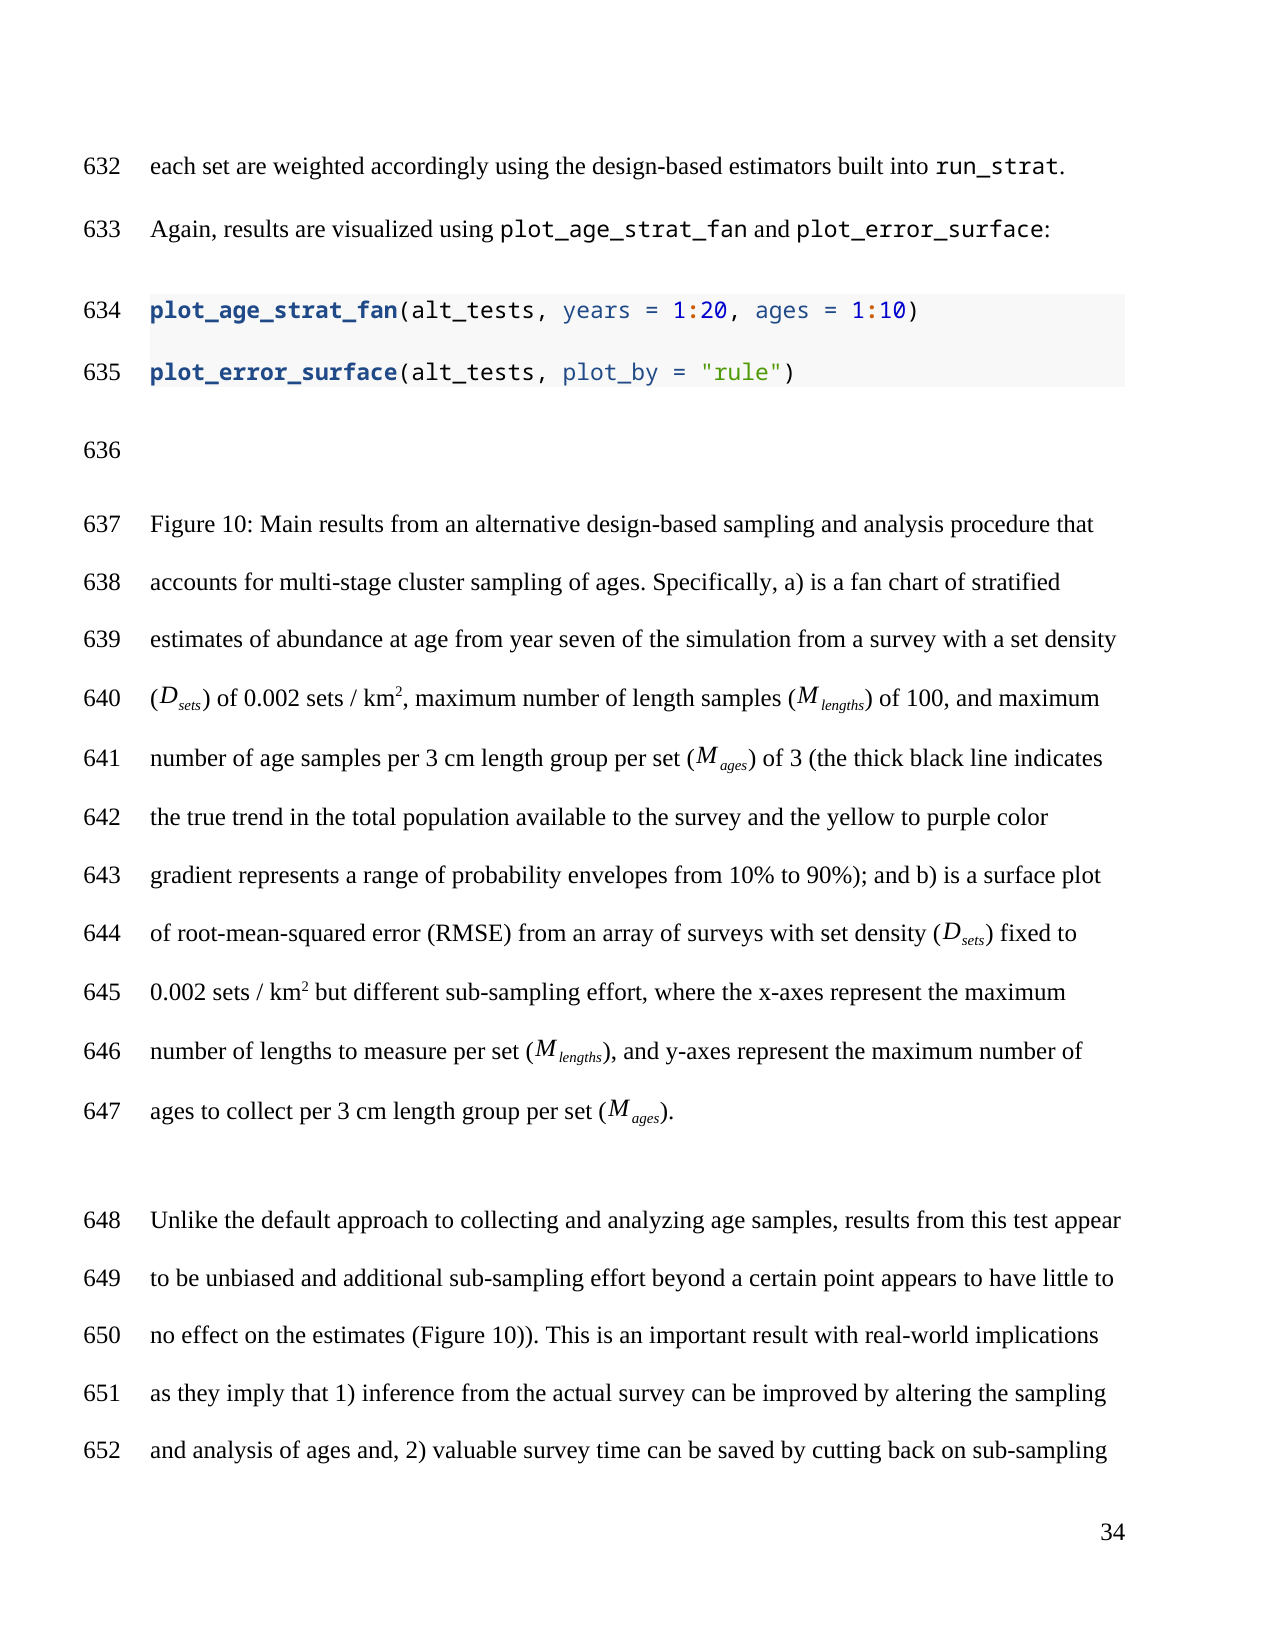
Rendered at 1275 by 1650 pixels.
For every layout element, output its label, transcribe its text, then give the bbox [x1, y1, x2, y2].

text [150, 1205, 1125, 1464]
text plot_age_strat_fan(alt_tests, years = 1:20, ages = 1:10) plot_error_surface(alt_tests, plot_by = "rule") [150, 294, 1125, 387]
text Figure 10: Main results from an alternative design-based sampling and analysis procedure that accounts for multi-stage cluster sampling of ages. Specifically, a) is a fan chart of stratified estimates of abundance at age from year seven of the simulation from a survey with a set density () of 0.002 sets / km2, maximum number of length samples () of 100, and maximum number of age samples per 3 cm length group per set () of 3 (the thick black line indicates the true trend in the total population available to the survey and the yellow to purple color gradient represents a range of probability envelopes from 10% to 90%); and b) is a surface plot of root-mean-squared error (RMSE) from an array of surveys with set density () fixed to 0.002 sets / km2 but different sub-sampling effort, where the x-axes represent the maximum number of lengths to measure per set (), and y-axes represent the maximum number of ages to collect per 3 cm length group per set (). [150, 509, 1125, 1126]
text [150, 150, 1125, 244]
